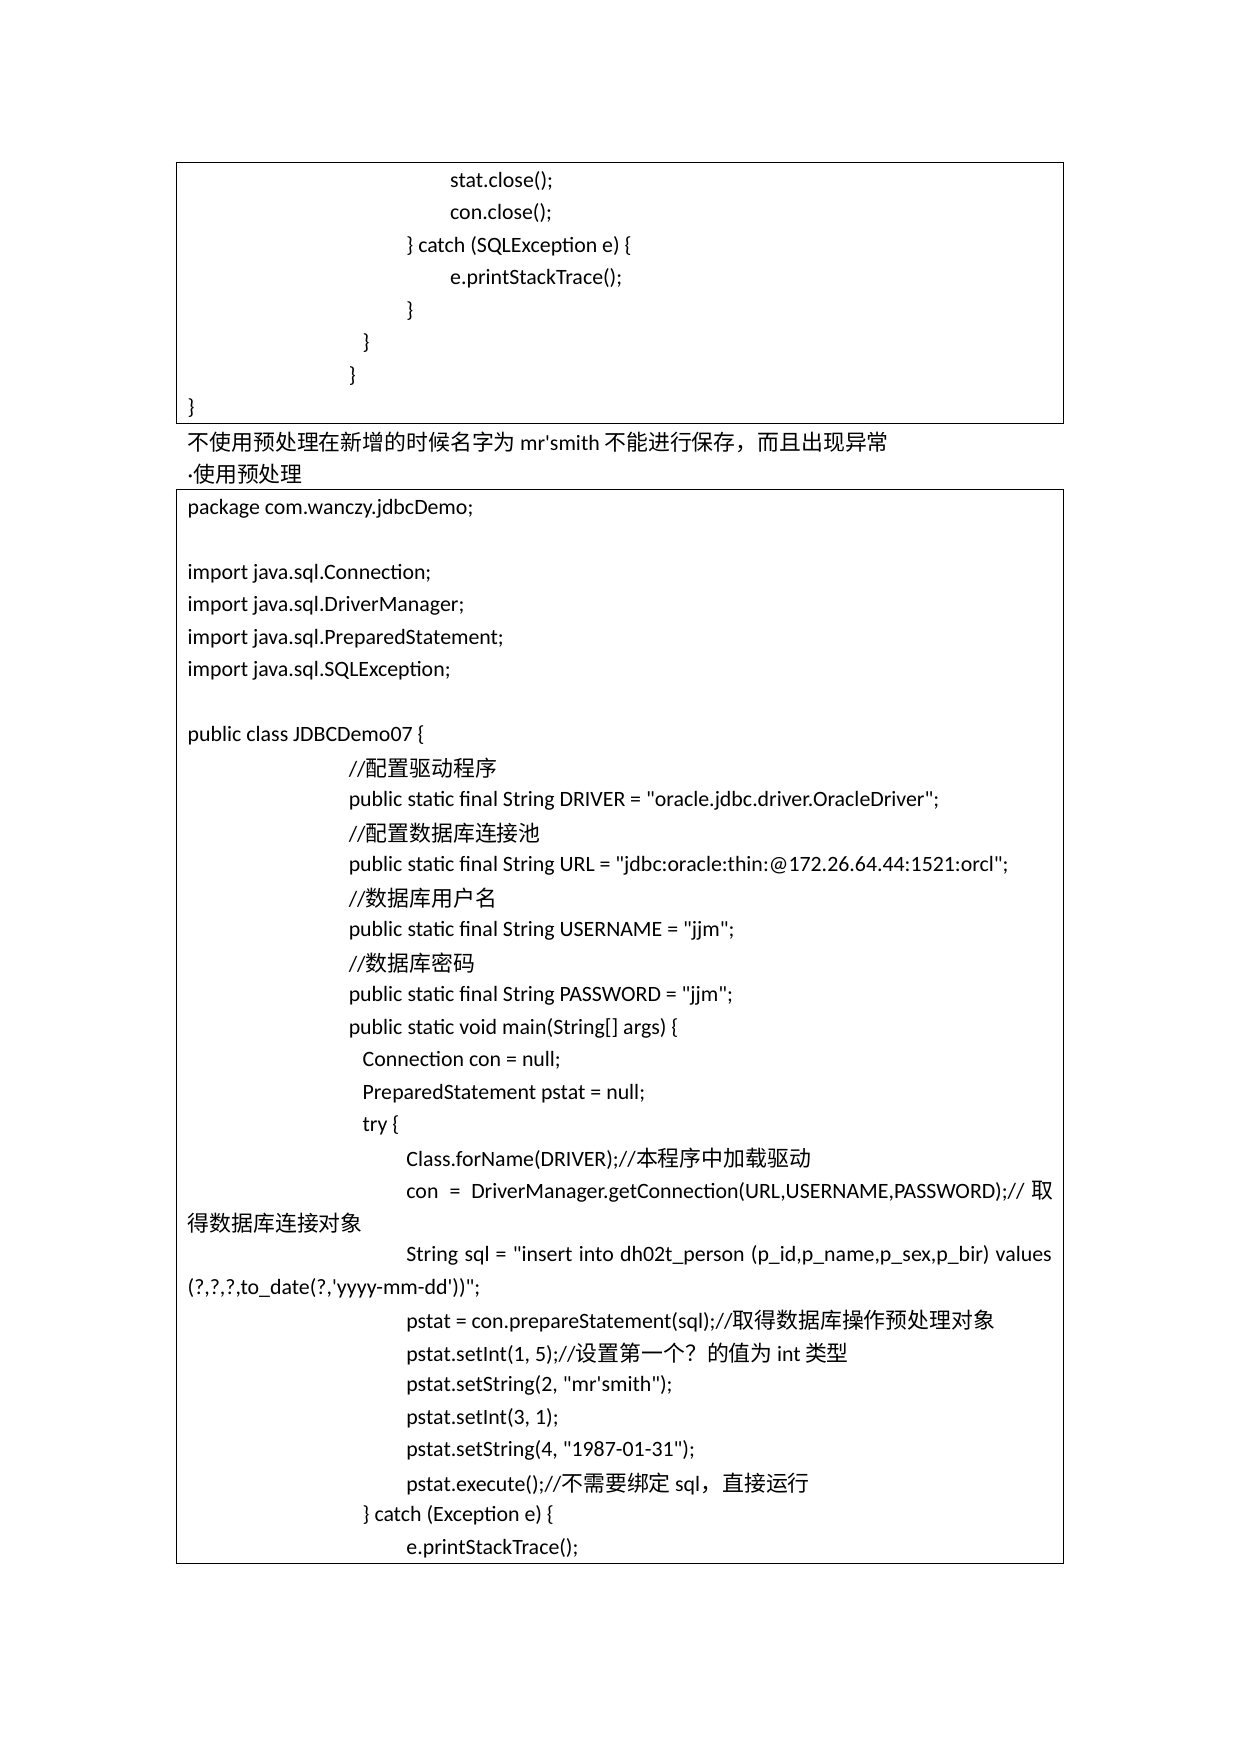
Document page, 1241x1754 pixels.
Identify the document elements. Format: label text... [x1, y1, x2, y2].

text 不使用预处理在新增的时候名字为mr'smith不能进行保存，而且出现异常 [187, 424, 1053, 457]
text ·使用预处理 [187, 457, 1053, 489]
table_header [177, 490, 1063, 1563]
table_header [177, 163, 1063, 423]
